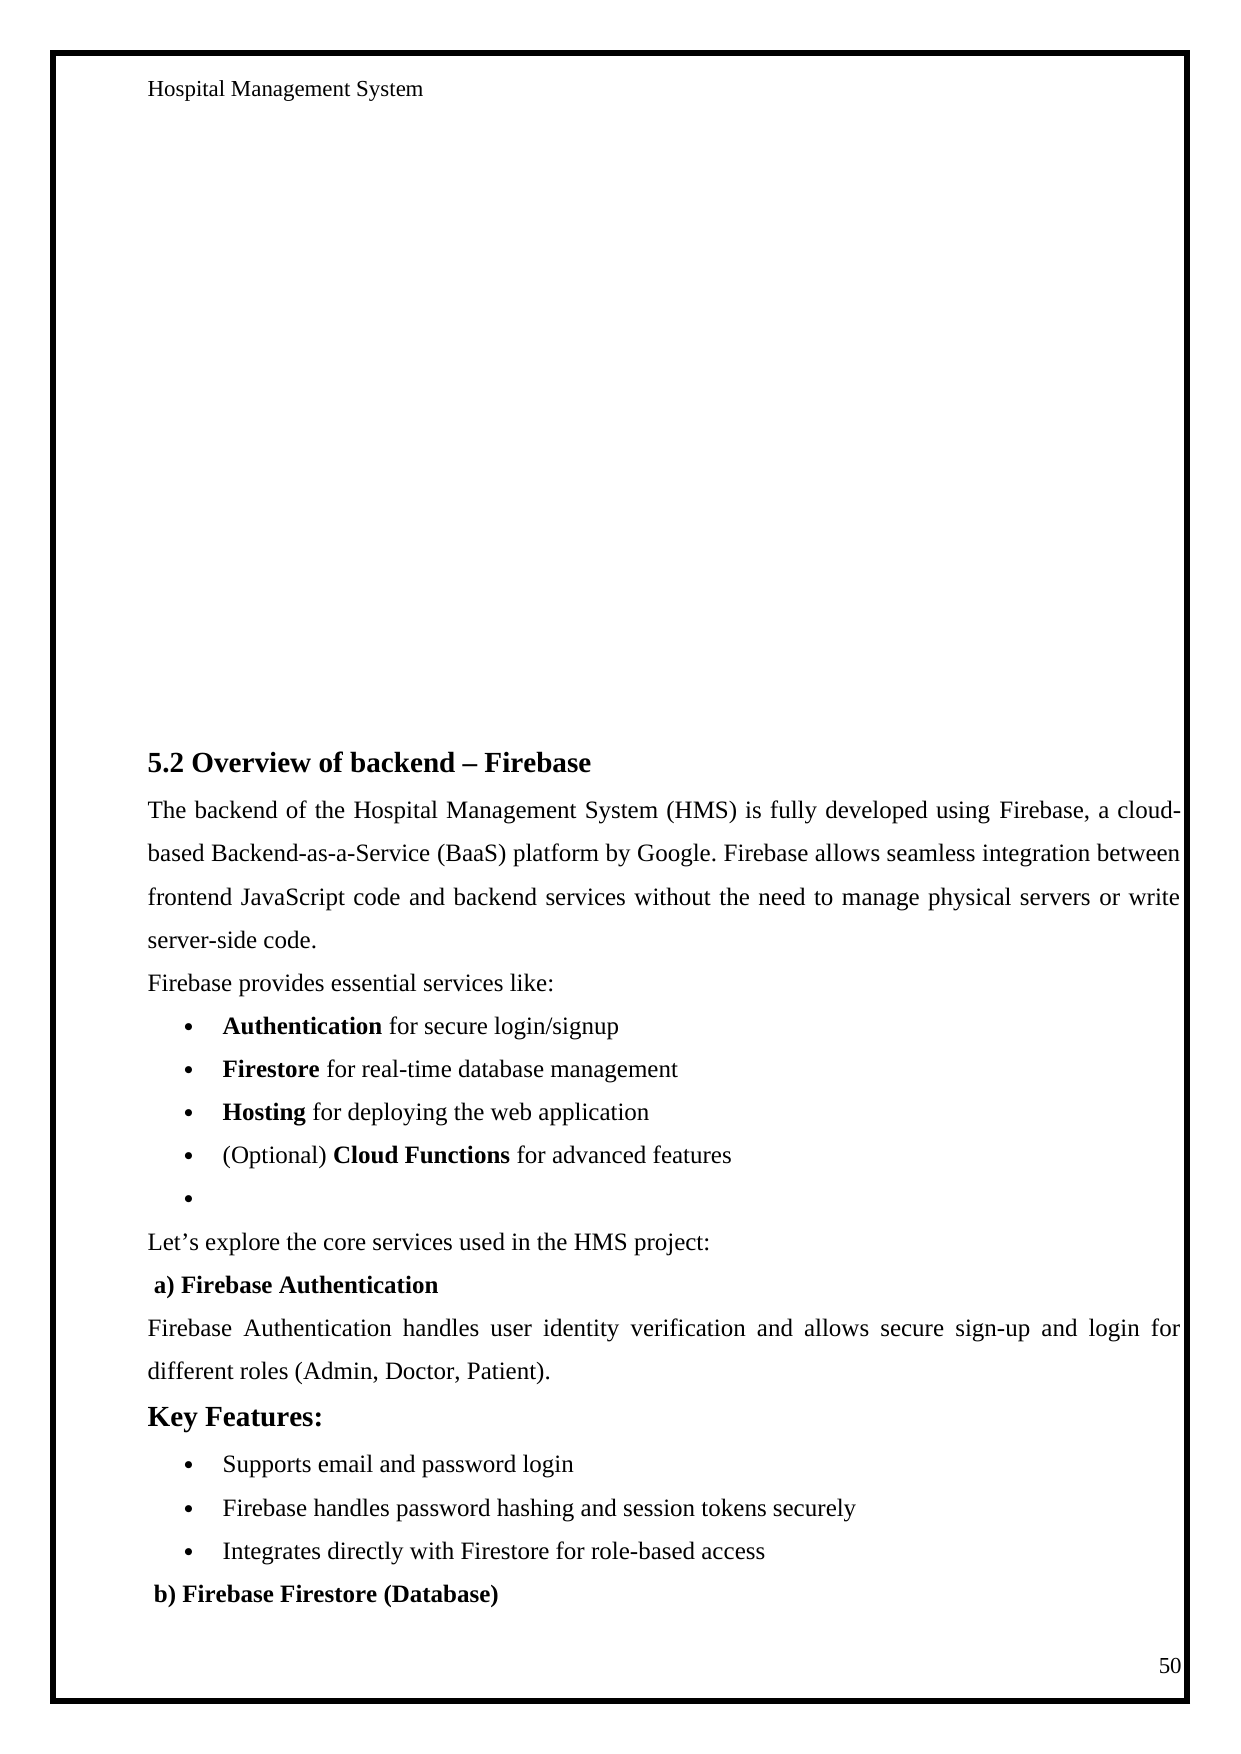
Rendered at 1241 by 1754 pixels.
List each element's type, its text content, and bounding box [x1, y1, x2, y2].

text b) Firebase Firestore (Database) [147, 1579, 1181, 1608]
text Firebase Authentication handles user identity verification and allows secure sign-up and login for different roles (Admin, Doctor, Patient). [147, 1313, 1181, 1385]
text Key Features: [147, 1399, 1181, 1433]
list Integrates directly with Firestore for role-based access [185, 1536, 1181, 1564]
text 5.2 Overview of backend – Firebase [147, 745, 1181, 779]
list Hosting for deploying the web application [185, 1097, 1181, 1126]
list Firebase handles password hashing and session tokens securely [185, 1493, 1181, 1521]
text a) Firebase Authentication [147, 1270, 1181, 1298]
text Let’s explore the core services used in the HMS project: [147, 1227, 1181, 1255]
list Supports email and password login [185, 1449, 1181, 1478]
list Firestore for real-time database management [185, 1054, 1181, 1083]
text The backend of the Hospital Management System (HMS) is fully developed using Firebase, a cloud-based Backend-as-a-Service (BaaS) platform by Google. Firebase allows seamless integration between frontend JavaScript code and backend services without the need to manage physical servers or write server-side code. [147, 795, 1181, 953]
text Firebase provides essential services like: [147, 968, 1181, 997]
list Authentication for secure login/signup [185, 1011, 1181, 1040]
list (Optional) Cloud Functions for advanced features [185, 1140, 1181, 1169]
